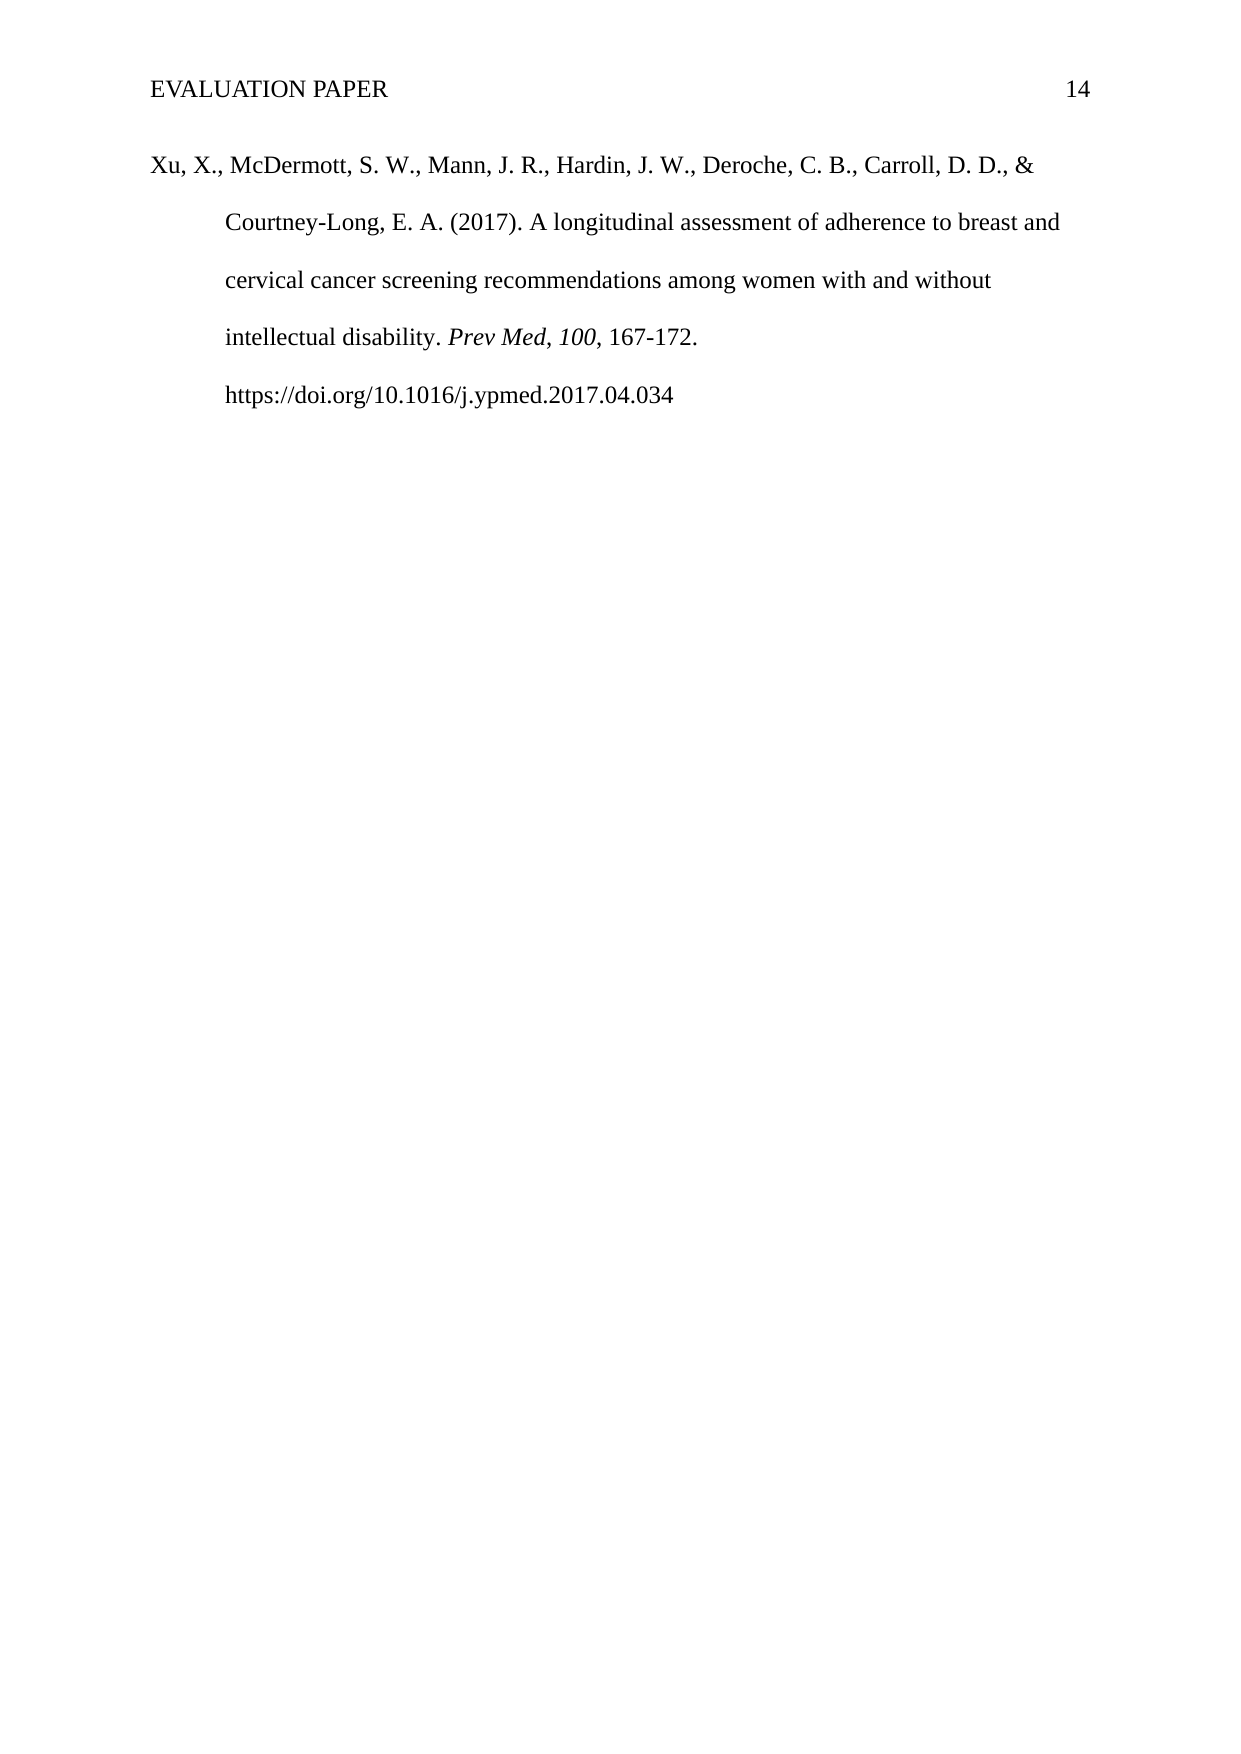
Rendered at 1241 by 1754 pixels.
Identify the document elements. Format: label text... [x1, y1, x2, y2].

text Xu, X., McDermott, S. W., Mann, J. R., Hardin, J. W., Deroche, C. B., Carroll, D. D., & Courtney-Long, E. A. (2017). A longitudinal assessment of adherence to breast and cervical cancer screening recommendations among women with and without intellectual disability. Prev Med, 100, 167-172. https://doi.org/10.1016/j.ypmed.2017.04.034 [150, 150, 1090, 409]
